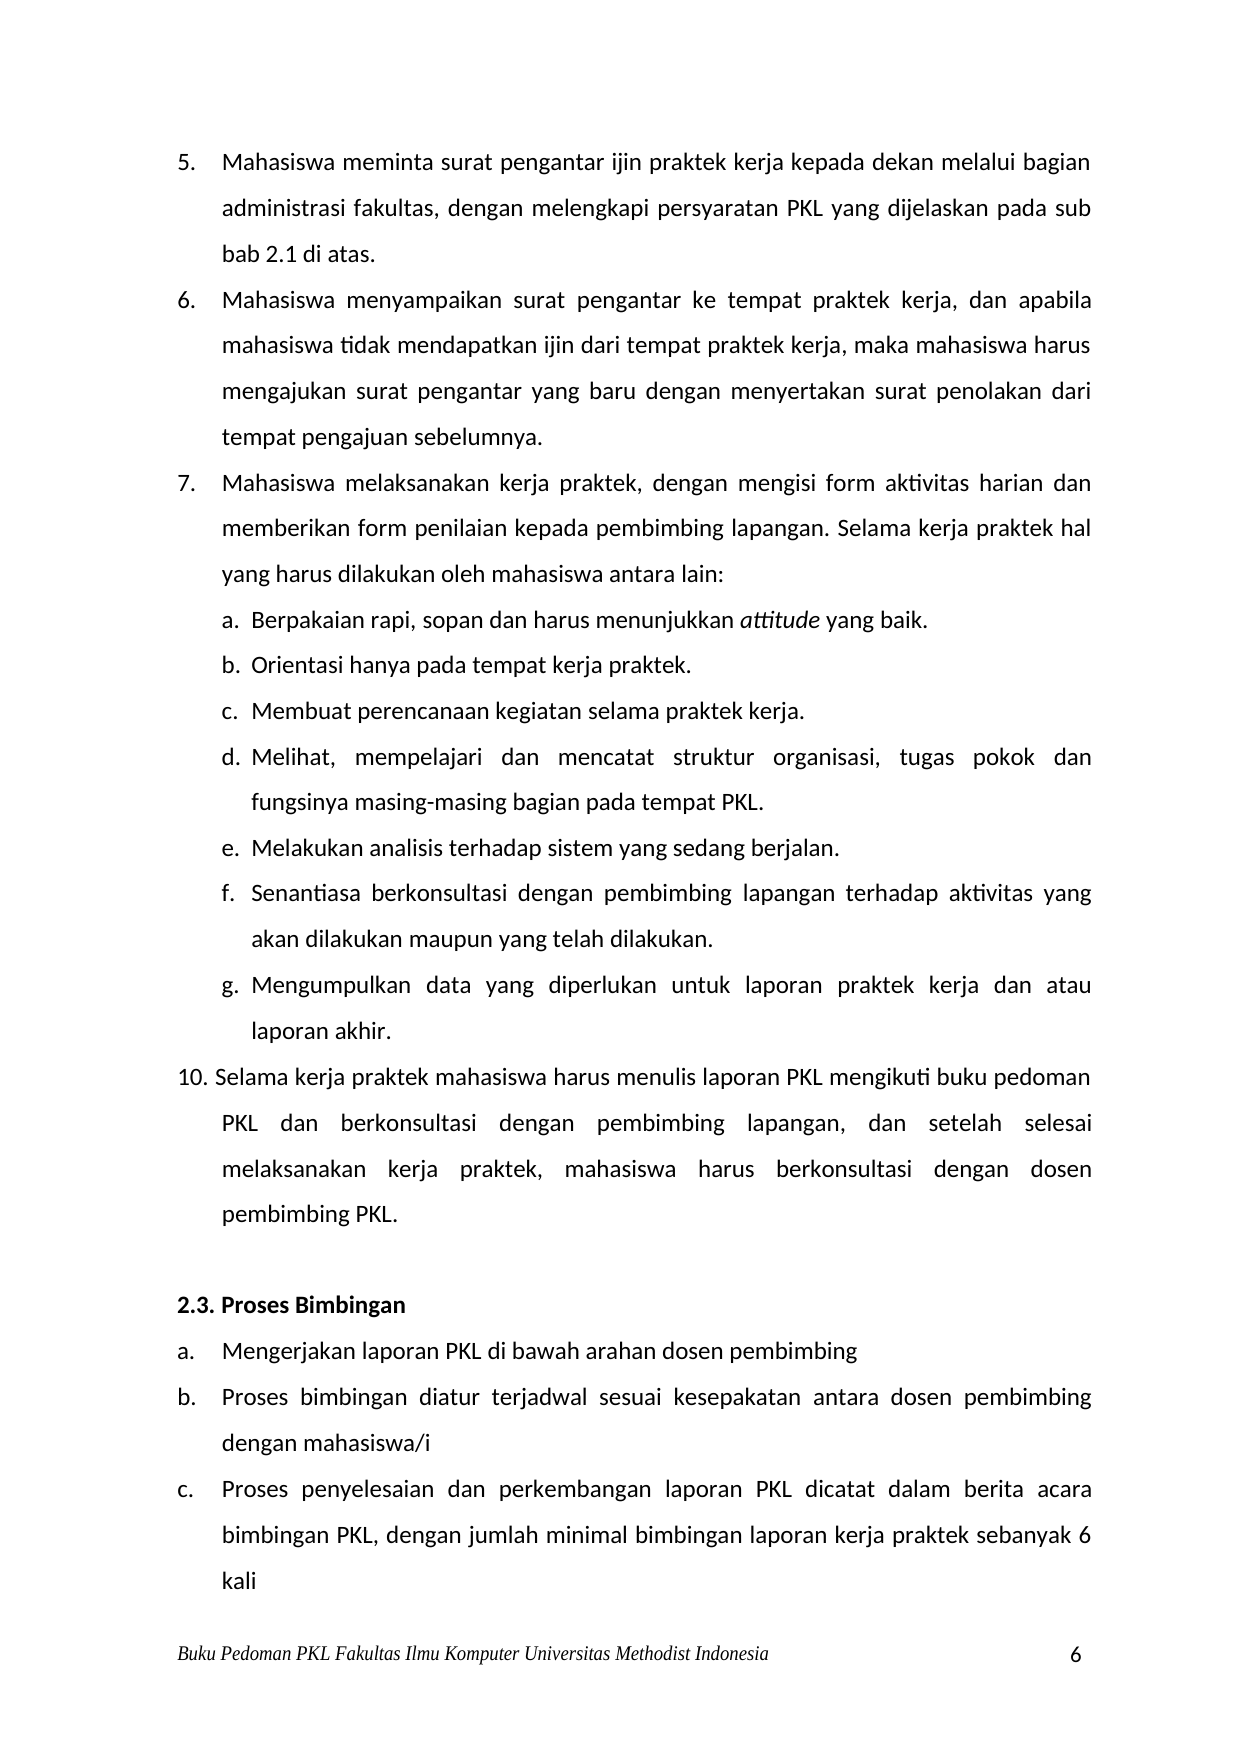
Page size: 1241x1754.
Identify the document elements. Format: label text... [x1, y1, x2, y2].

subtitle Proses Bimbingan [177, 1289, 1217, 1319]
list Mahasiswa melaksanakan kerja praktek, dengan mengisi form aktivitas harian dan memberikan form penilaian kepada pembimbing lapangan. Selama kerja praktek hal yang harus dilakukan oleh mahasiswa antara lain: [177, 467, 1092, 589]
list Proses penyelesaian dan perkembangan laporan PKL dicatat dalam berita acara bimbingan PKL, dengan jumlah minimal bimbingan laporan kerja praktek sebanyak 6 kali [177, 1473, 1092, 1595]
list Senantiasa berkonsultasi dengan pembimbing lapangan terhadap aktivitas yang akan dilakukan maupun yang telah dilakukan. [221, 877, 1092, 954]
list Melihat, mempelajari dan mencatat struktur organisasi, tugas pokok dan fungsinya masing-masing bagian pada tempat PKL. [221, 741, 1092, 817]
list Mengumpulkan data yang diperlukan untuk laporan praktek kerja dan atau laporan akhir. [221, 969, 1092, 1046]
list Berpakaian rapi, sopan dan harus menunjukkan attitude yang baik. [221, 604, 1217, 634]
text 10. Selama kerja praktek mahasiswa harus menulis laporan PKL mengikuti buku pedoman PKL dan berkonsultasi dengan pembimbing lapangan, dan setelah selesai melaksanakan kerja praktek, mahasiswa harus berkonsultasi dengan dosen pembimbing PKL. [177, 1061, 1093, 1229]
list Membuat perencanaan kegiatan selama praktek kerja. [221, 695, 1217, 726]
list Mahasiswa menyampaikan surat pengantar ke tempat praktek kerja, dan apabila mahasiswa tidak mendapatkan ijin dari tempat praktek kerja, maka mahasiswa harus mengajukan surat pengantar yang baru dengan menyertakan surat penolakan dari tempat pengajuan sebelumnya. [177, 284, 1092, 452]
list Mengerjakan laporan PKL di bawah arahan dosen pembimbing [177, 1335, 1217, 1366]
list Mahasiswa meminta surat pengantar ijin praktek kerja kepada dekan melalui bagian administrasi fakultas, dengan melengkapi persyaratan PKL yang dijelaskan pada sub bab 2.1 di atas. [177, 146, 1092, 268]
list Melakukan analisis terhadap sistem yang sedang berjalan. [221, 832, 1217, 862]
list Orientasi hanya pada tempat kerja praktek. [221, 649, 1217, 679]
list Proses bimbingan diatur terjadwal sesuai kesepakatan antara dosen pembimbing dengan mahasiswa/i [177, 1381, 1092, 1457]
